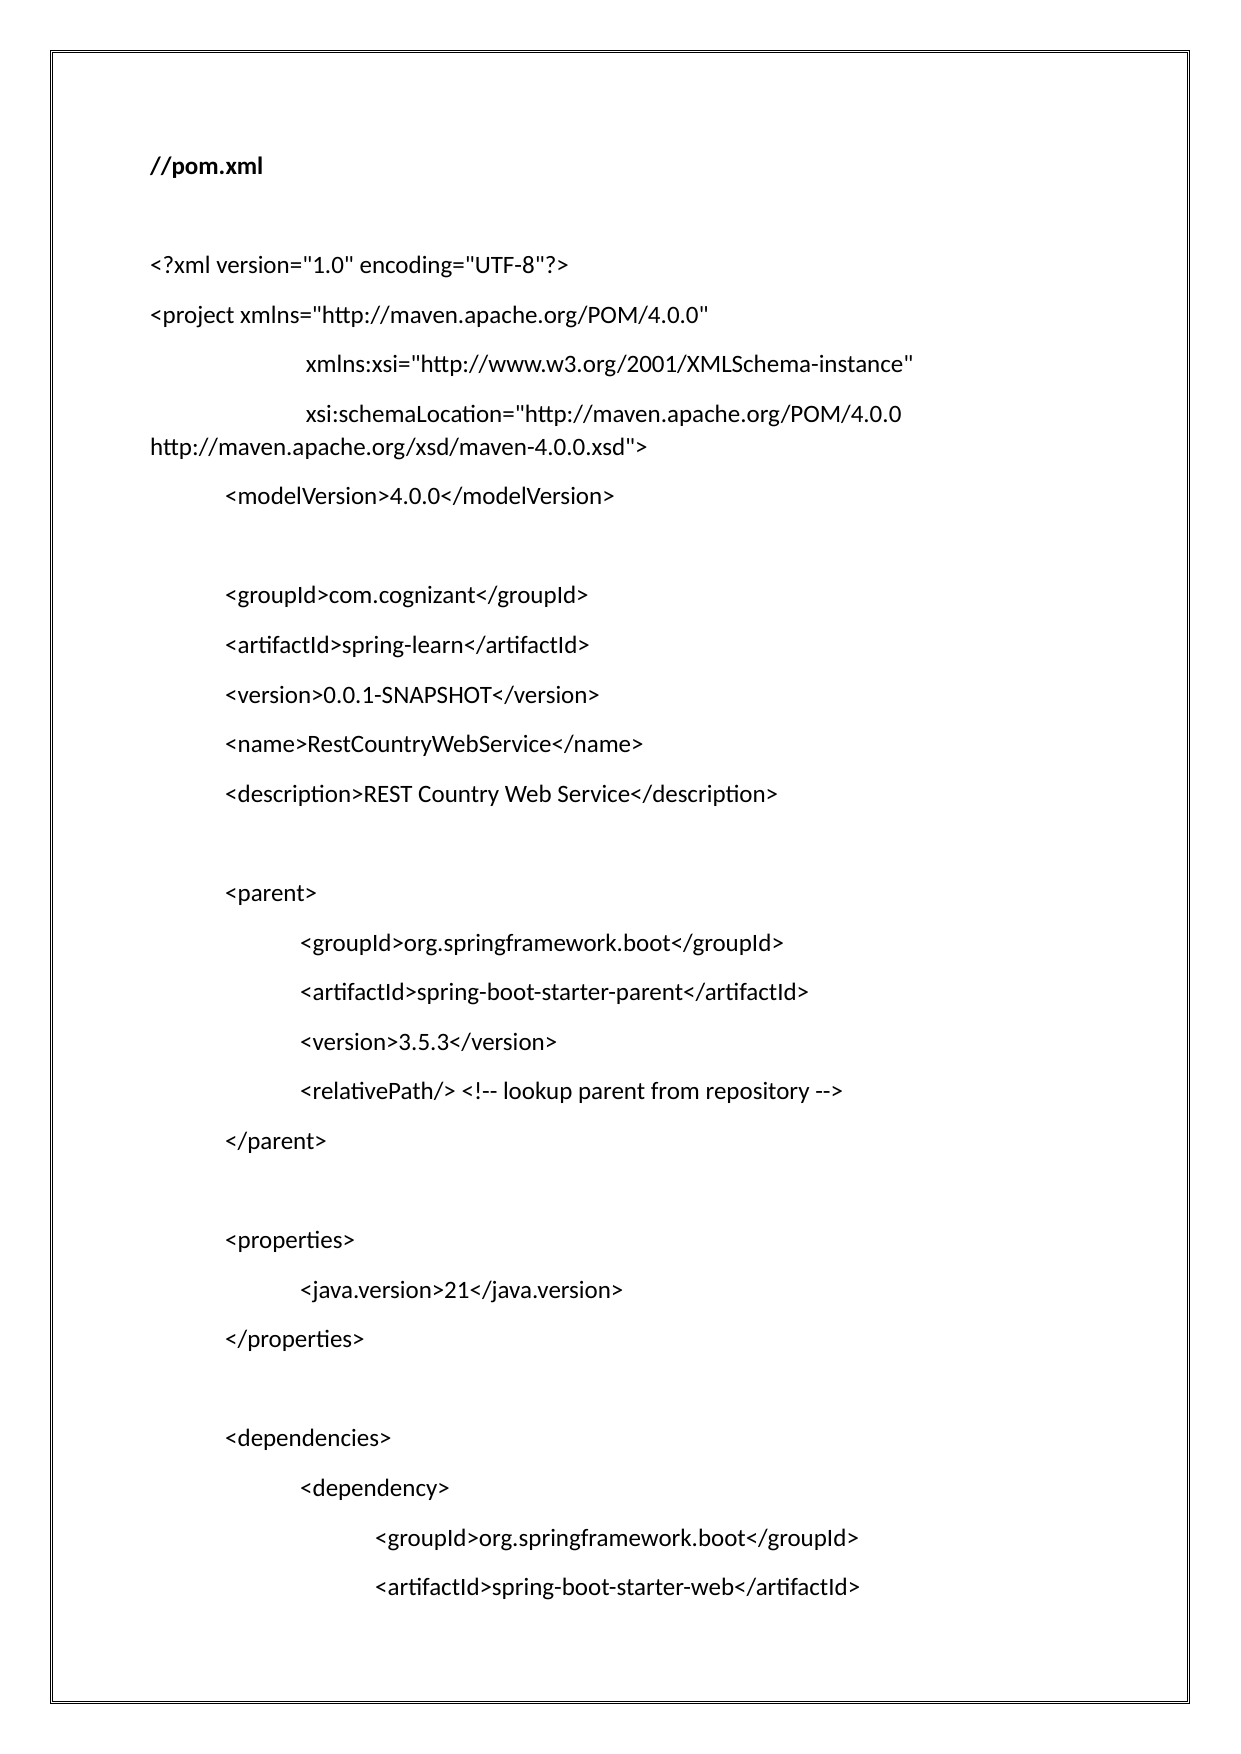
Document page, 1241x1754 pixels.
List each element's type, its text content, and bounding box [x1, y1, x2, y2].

text <?xml version="1.0" encoding="UTF-8"?> [150, 249, 1090, 280]
text <artifactId>spring-boot-starter-web</artifactId> [150, 1571, 1090, 1602]
text <dependencies> [150, 1422, 1090, 1453]
text <artifactId>spring-boot-starter-parent</artifactId> [150, 976, 1090, 1007]
text xmlns:xsi="http://www.w3.org/2001/XMLSchema-instance" [150, 348, 1090, 379]
text <name>RestCountryWebService</name> [150, 728, 1090, 759]
text <groupId>org.springframework.boot</groupId> [150, 1522, 1090, 1552]
text </parent> [150, 1125, 1090, 1156]
text </properties> [150, 1323, 1090, 1354]
text <relativePath/> <!-- lookup parent from repository --> [150, 1075, 1090, 1106]
text <groupId>com.cognizant</groupId> [150, 579, 1090, 610]
text <version>3.5.3</version> [150, 1026, 1090, 1056]
text <artifactId>spring-learn</artifactId> [150, 629, 1090, 660]
text <version>0.0.1-SNAPSHOT</version> [150, 679, 1090, 709]
text <dependency> [150, 1472, 1090, 1503]
text <modelVersion>4.0.0</modelVersion> [150, 480, 1090, 511]
text <java.version>21</java.version> [150, 1274, 1090, 1304]
text <project xmlns="http://maven.apache.org/POM/4.0.0" [150, 299, 1090, 329]
text <parent> [150, 877, 1090, 908]
text <description>REST Country Web Service</description> [150, 778, 1090, 808]
text <groupId>org.springframework.boot</groupId> [150, 927, 1090, 957]
text xsi:schemaLocation="http://maven.apache.org/POM/4.0.0 http://maven.apache.org/xsd/maven-4.0.0.xsd"> [150, 398, 1090, 461]
text //pom.xml [150, 150, 1090, 181]
text <properties> [150, 1224, 1090, 1255]
